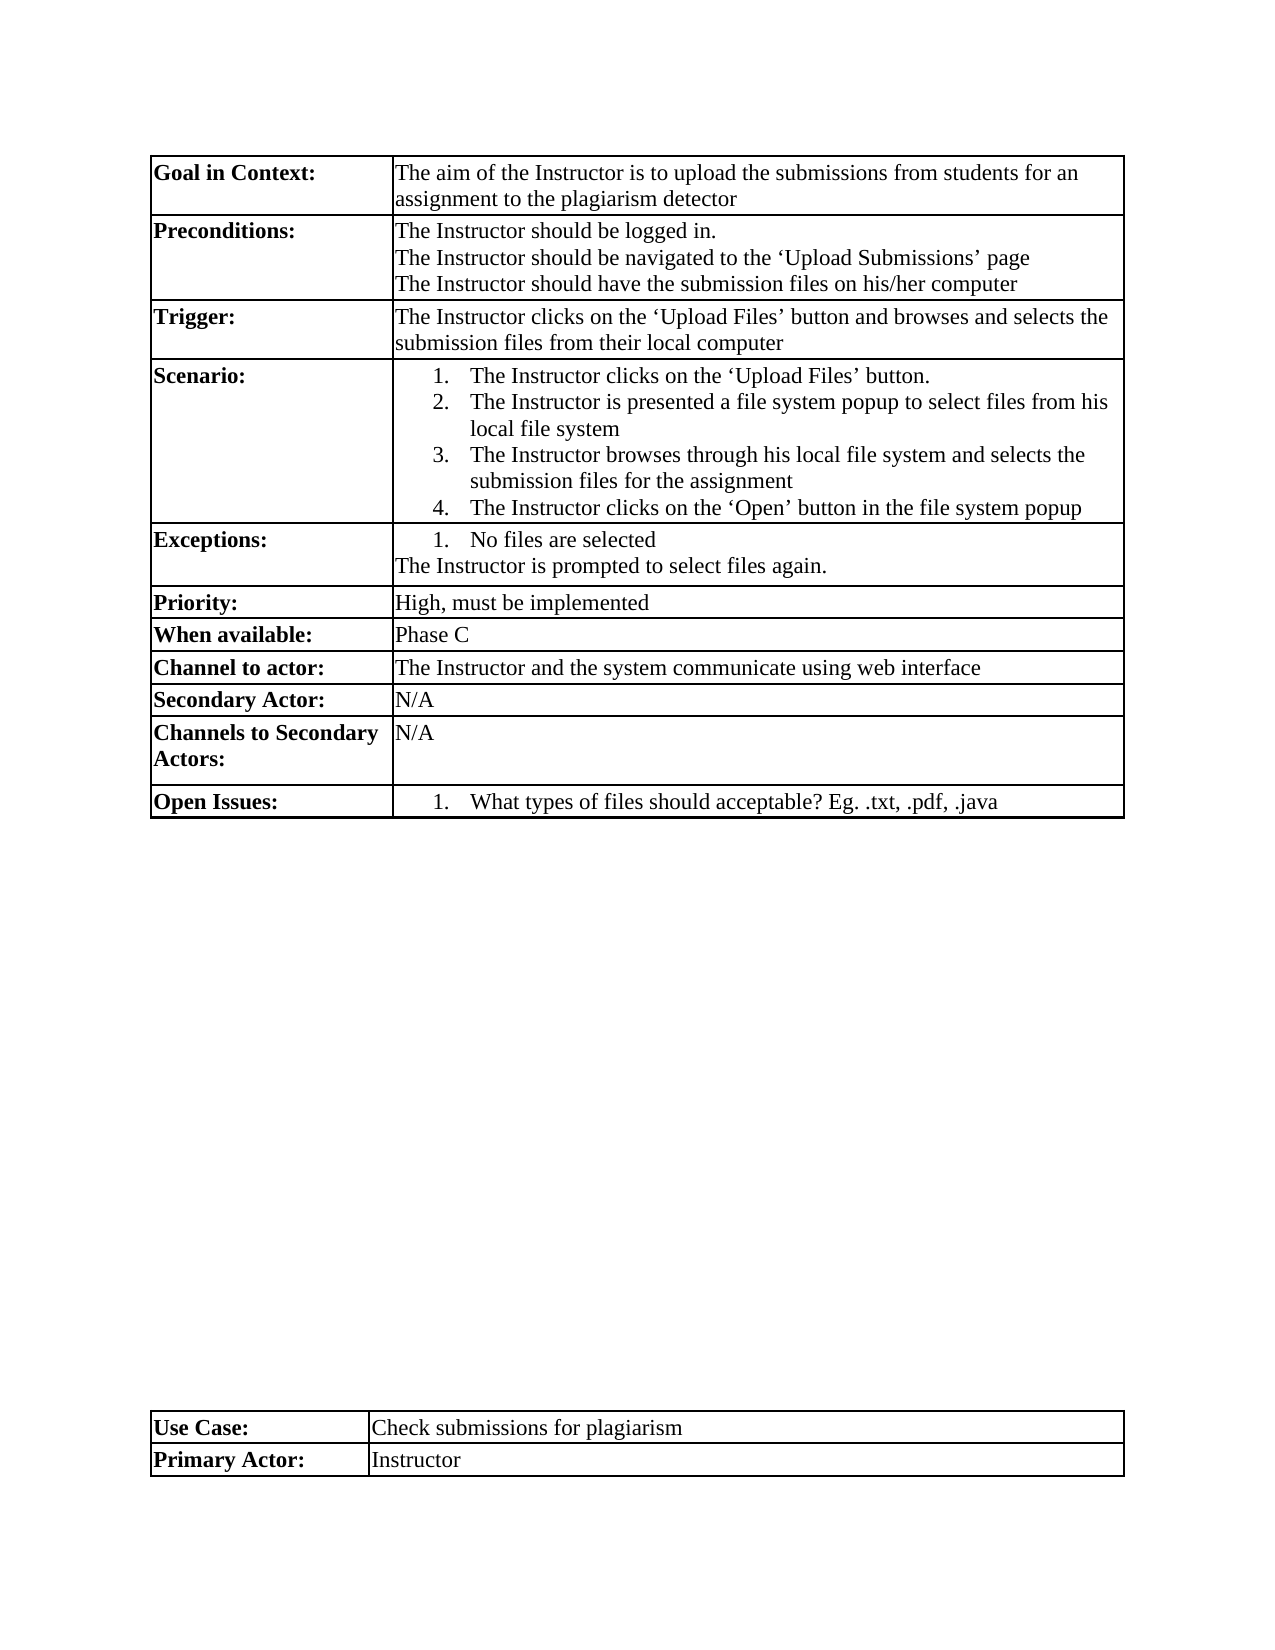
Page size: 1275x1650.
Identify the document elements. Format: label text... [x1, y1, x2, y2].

table_cell Channels to Secondary Actors: [152, 717, 392, 784]
table_cell Trigger: [152, 301, 392, 358]
table_cell High, must be implemented [394, 587, 1123, 617]
table_cell Exceptions: [152, 524, 392, 584]
table_cell Scenario: [152, 360, 392, 522]
table_cell No files are selected The Instructor is prompted to select files again. [394, 524, 1123, 584]
table_cell The Instructor should be logged in. The Instructor should be navigated to the ‘Upload Submissions’ page The Instructor should have the submission files on his/her computer [394, 216, 1123, 299]
table_header Use Case: [152, 1412, 368, 1442]
table_cell The Instructor and the system communicate using web interface [394, 652, 1123, 682]
table_cell Preconditions: [152, 216, 392, 299]
table_cell The Instructor clicks on the ‘Upload Files’ button and browses and selects the submission files from their local computer [394, 301, 1123, 358]
table_cell Channel to actor: [152, 652, 392, 682]
table_cell Phase C [394, 619, 1123, 650]
table_cell Primary Actor: [152, 1444, 368, 1475]
table_cell Secondary Actor: [152, 685, 392, 715]
table_cell N/A [394, 717, 1123, 784]
table_cell Priority: [152, 587, 392, 617]
table_cell The Instructor clicks on the ‘Upload Files’ button. The Instructor is presented a file system popup to select files from his local file system The Instructor browses through his local file system and selects the submission files for the assignment The Instructor clicks on the ‘Open’ button in the file system popup [394, 360, 1123, 522]
table_cell The aim of the Instructor is to upload the submissions from students for an assignment to the plagiarism detector [394, 157, 1123, 213]
table_cell What types of files should acceptable? Eg. .txt, .pdf, .java [394, 786, 1123, 816]
table_cell Instructor [370, 1444, 1123, 1475]
table_cell N/A [394, 685, 1123, 715]
table_cell Open Issues: [152, 786, 392, 816]
table_cell Goal in Context: [152, 157, 392, 213]
table_header Check submissions for plagiarism [370, 1412, 1123, 1442]
table_cell When available: [152, 619, 392, 650]
